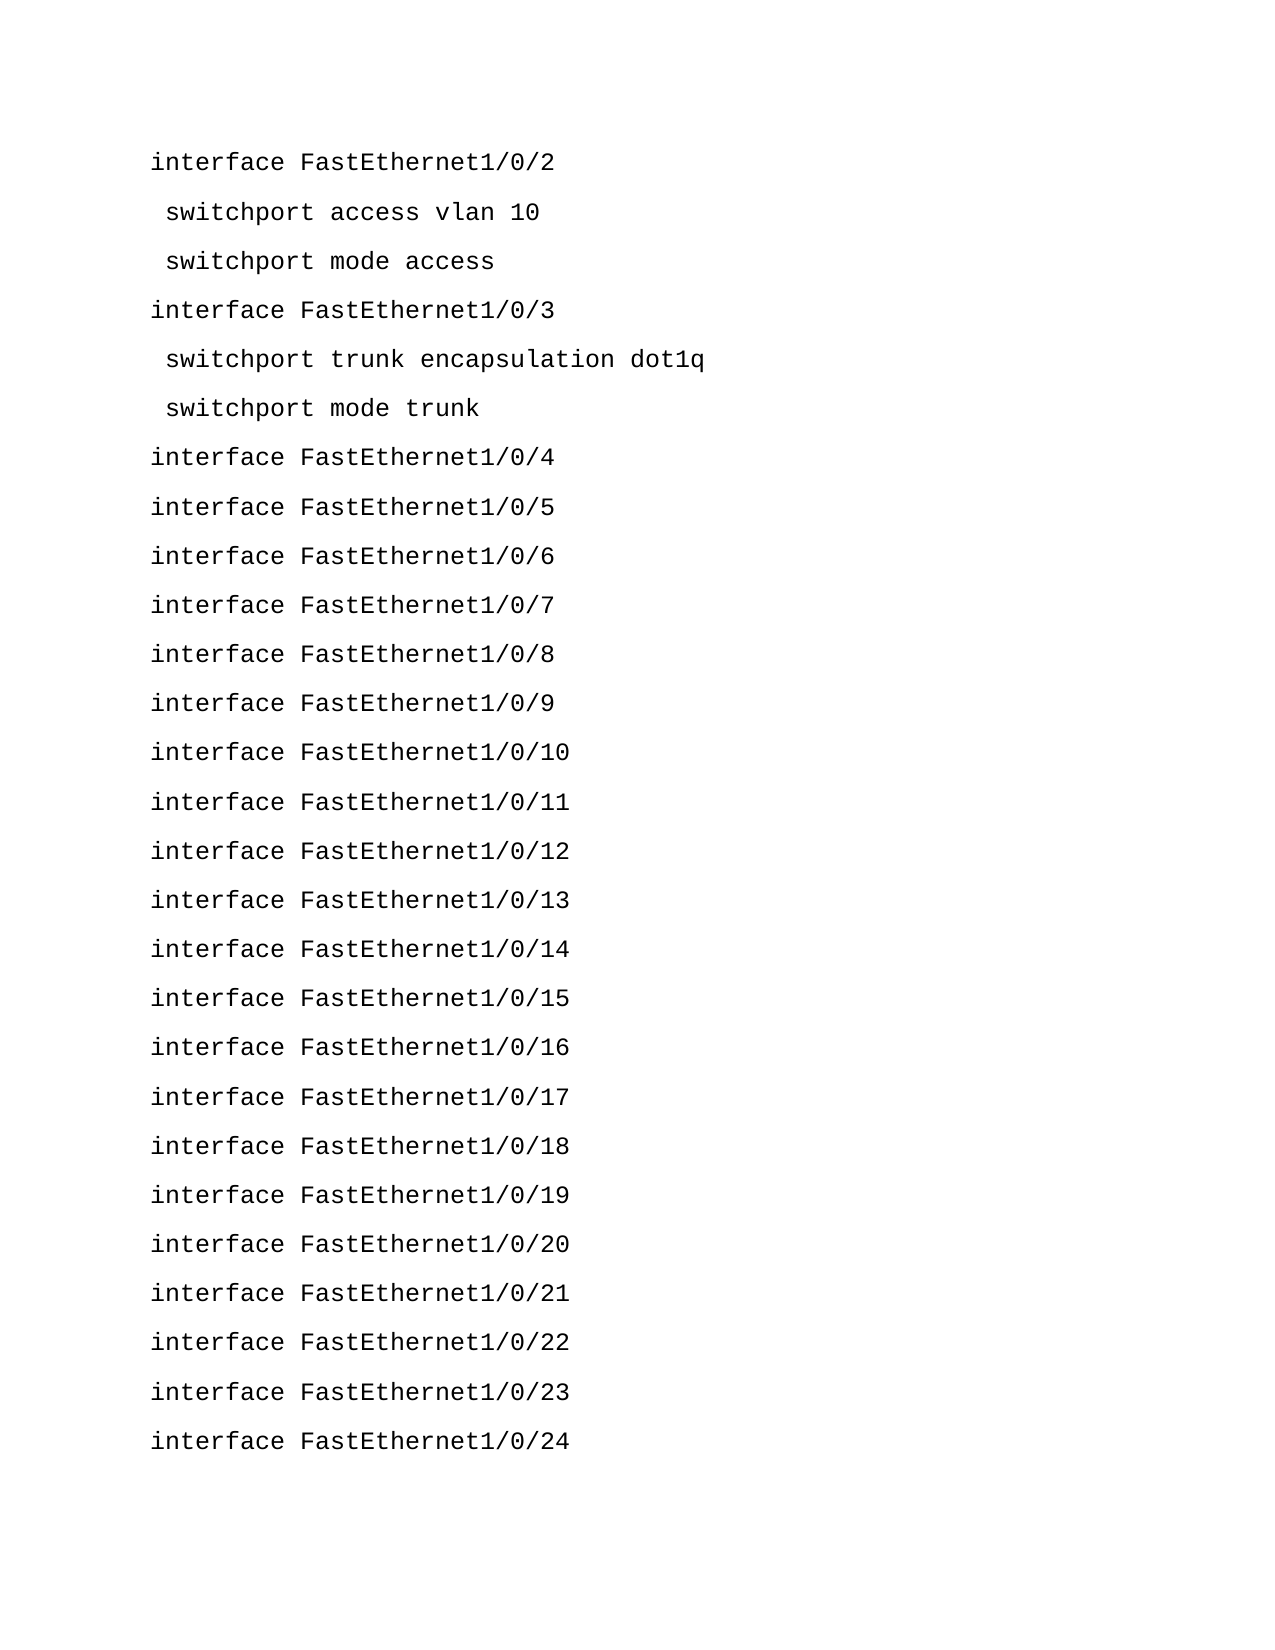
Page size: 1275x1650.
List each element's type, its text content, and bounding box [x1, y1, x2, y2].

text interface FastEthernet1/0/7 [150, 592, 1125, 621]
text interface FastEthernet1/0/12 [150, 838, 1125, 867]
text interface FastEthernet1/0/23 [150, 1379, 1125, 1407]
text interface FastEthernet1/0/11 [150, 789, 1125, 817]
text interface FastEthernet1/0/9 [150, 691, 1125, 719]
text interface FastEthernet1/0/18 [150, 1133, 1125, 1162]
text interface FastEthernet1/0/3 [150, 297, 1125, 326]
text interface FastEthernet1/0/14 [150, 937, 1125, 965]
text switchport mode access [150, 248, 1125, 277]
text switchport mode trunk [150, 396, 1125, 424]
text interface FastEthernet1/0/15 [150, 986, 1125, 1014]
text switchport trunk encapsulation dot1q [150, 347, 1125, 375]
text interface FastEthernet1/0/19 [150, 1182, 1125, 1211]
text interface FastEthernet1/0/21 [150, 1281, 1125, 1309]
text interface FastEthernet1/0/4 [150, 445, 1125, 473]
text switchport access vlan 10 [150, 199, 1125, 227]
text interface FastEthernet1/0/8 [150, 642, 1125, 670]
text interface FastEthernet1/0/13 [150, 887, 1125, 916]
text interface FastEthernet1/0/5 [150, 494, 1125, 522]
text interface FastEthernet1/0/6 [150, 543, 1125, 572]
text interface FastEthernet1/0/10 [150, 740, 1125, 768]
text interface FastEthernet1/0/17 [150, 1084, 1125, 1112]
text interface FastEthernet1/0/24 [150, 1428, 1125, 1457]
text interface FastEthernet1/0/2 [150, 150, 1125, 178]
text interface FastEthernet1/0/20 [150, 1232, 1125, 1260]
text interface FastEthernet1/0/22 [150, 1330, 1125, 1358]
text interface FastEthernet1/0/16 [150, 1035, 1125, 1063]
